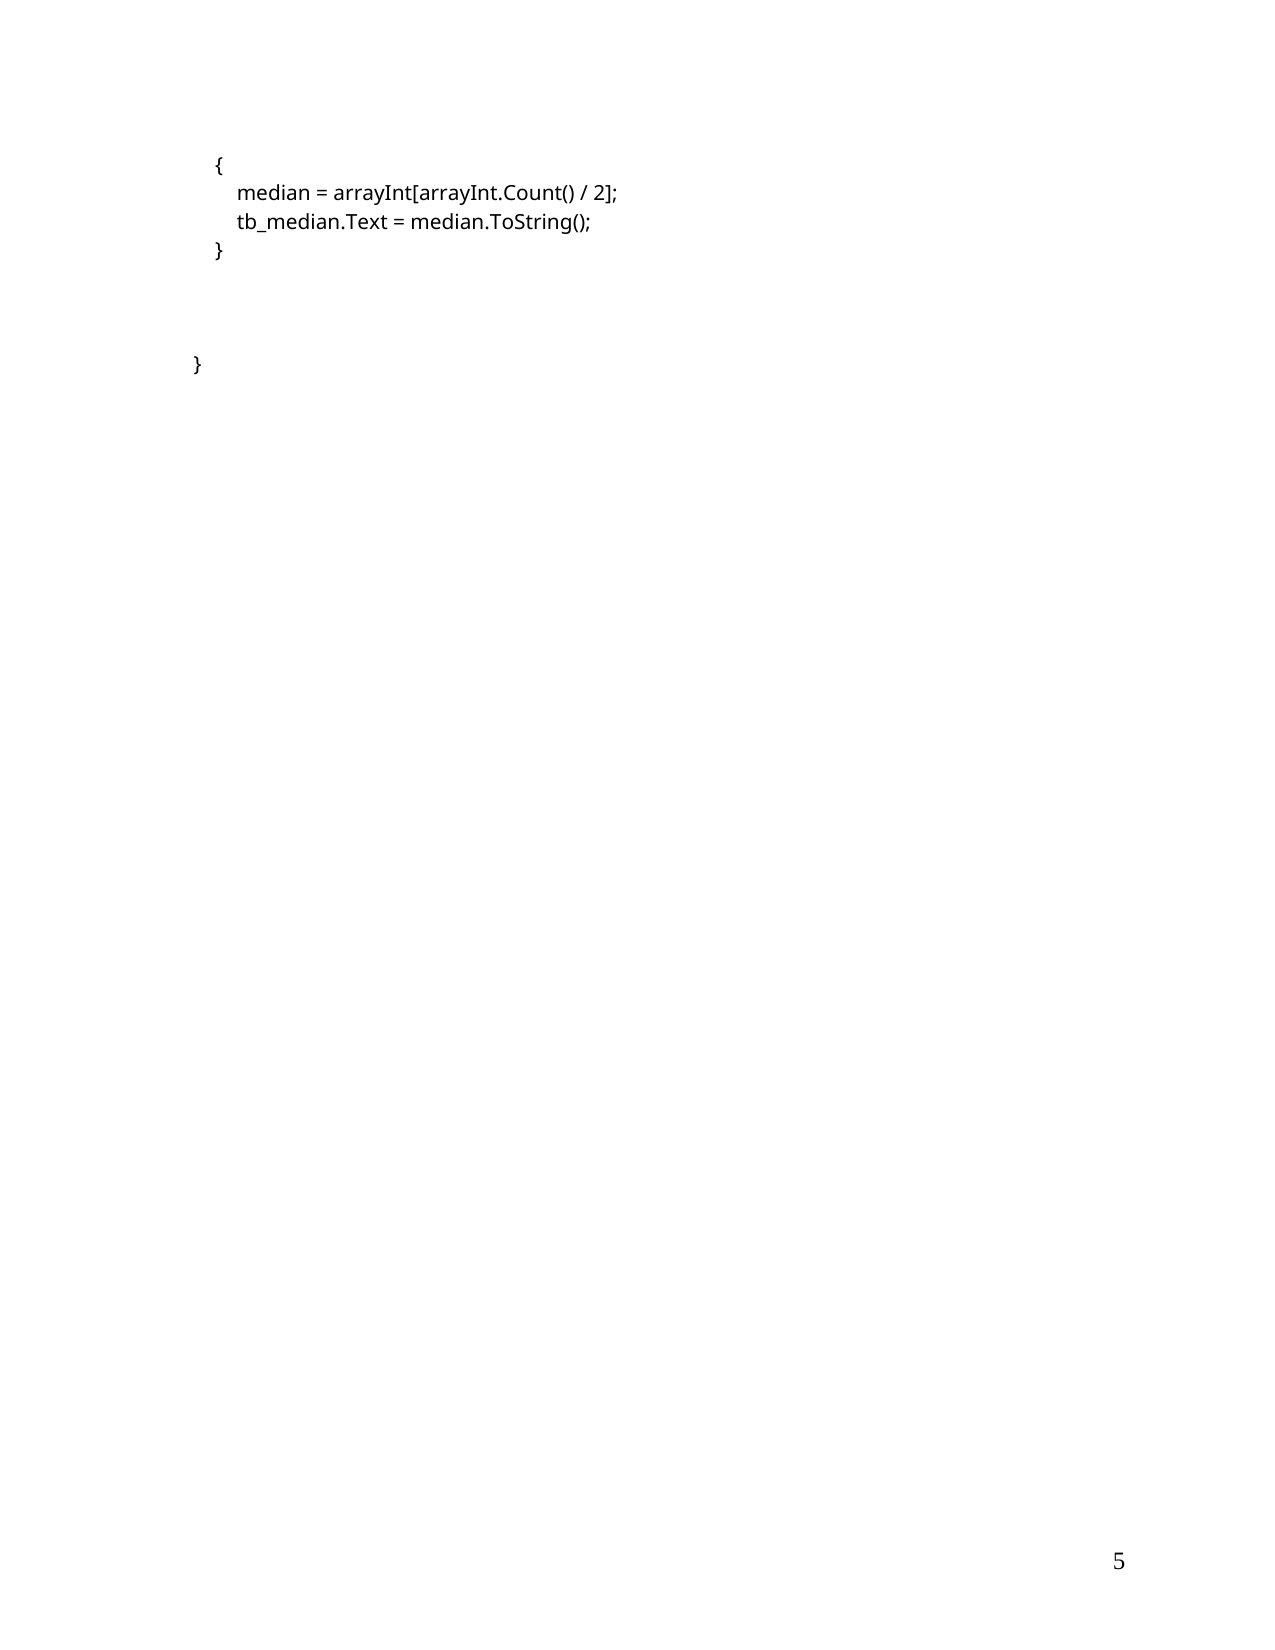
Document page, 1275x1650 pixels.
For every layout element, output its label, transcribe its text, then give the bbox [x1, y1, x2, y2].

text } [150, 235, 1125, 264]
text median = arrayInt[arrayInt.Count() / 2]; [150, 178, 1125, 207]
text } [150, 349, 1125, 377]
text tb_median.Text = median.ToString(); [150, 207, 1125, 235]
text { [150, 150, 1125, 178]
